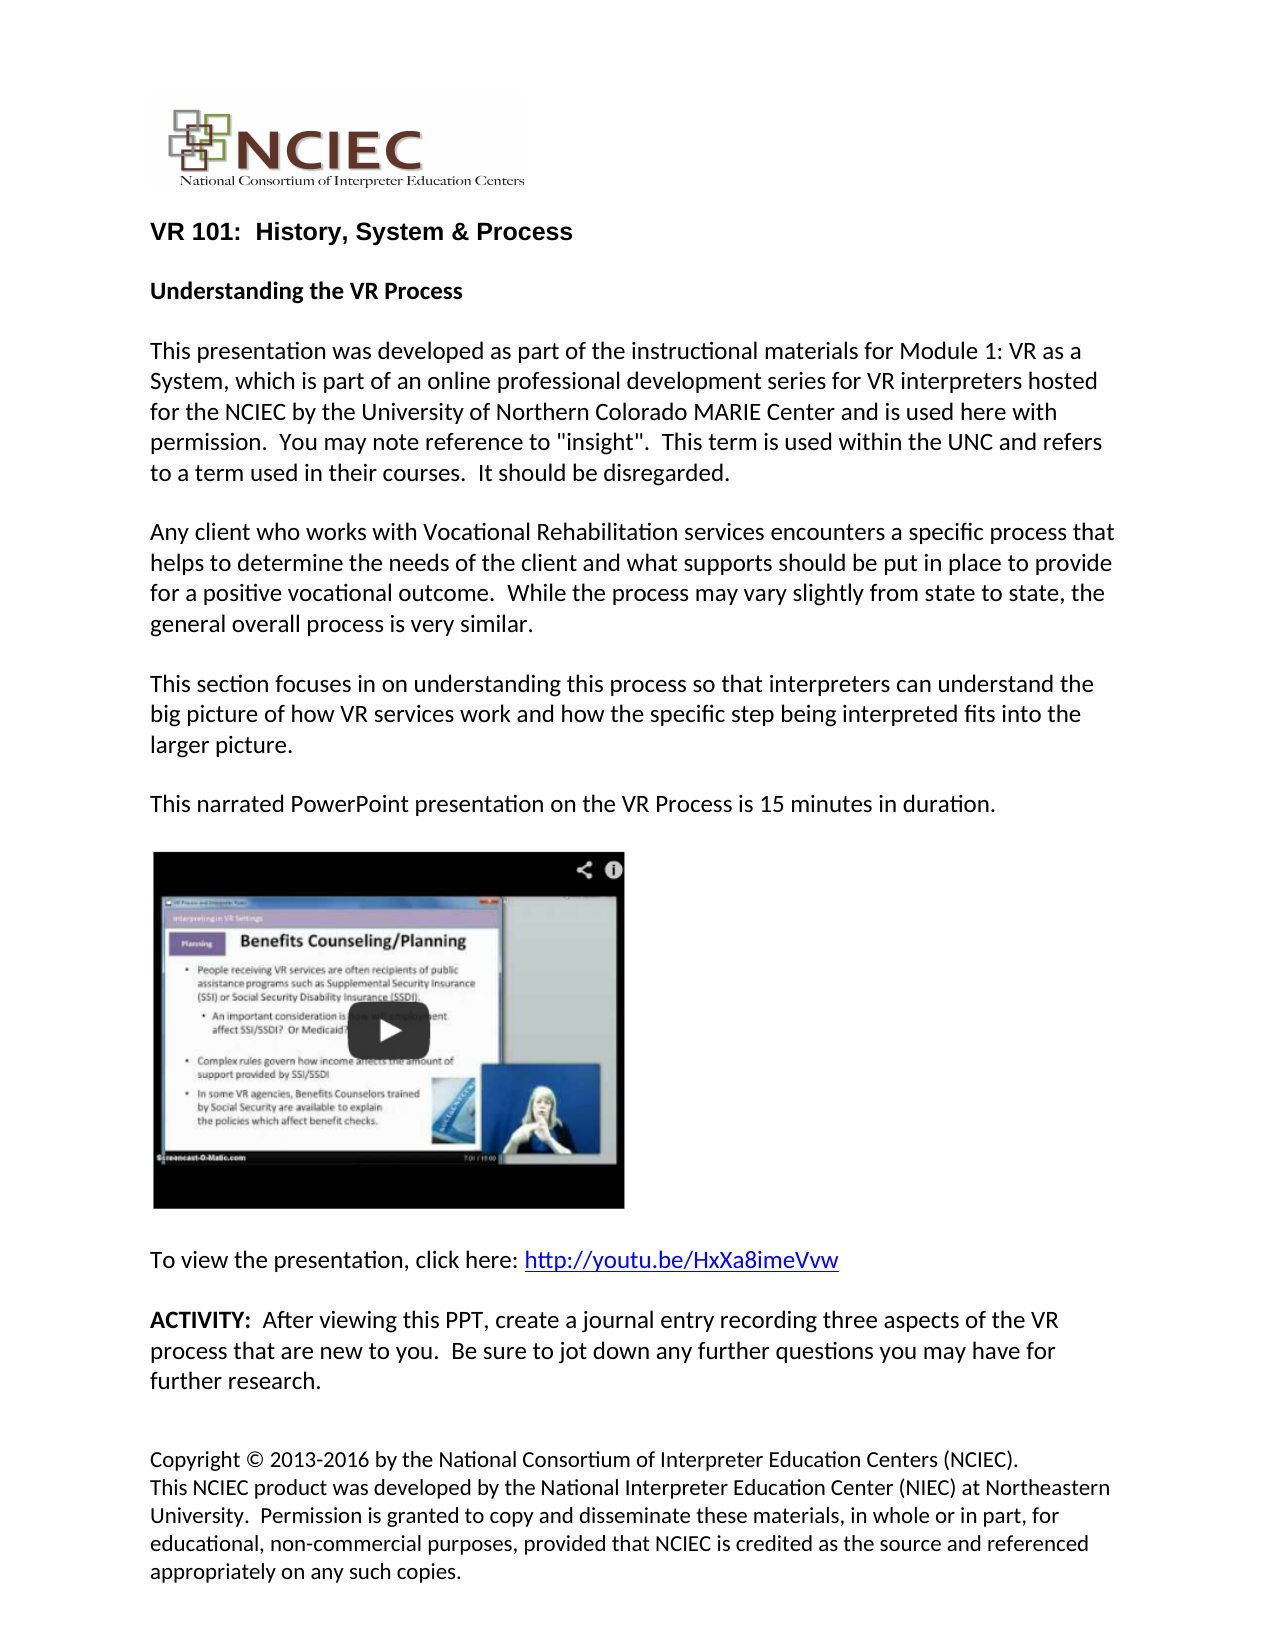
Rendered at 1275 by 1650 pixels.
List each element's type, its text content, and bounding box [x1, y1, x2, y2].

picture [150, 848, 787, 1216]
subtitle Understanding the VR Process [150, 275, 1125, 306]
picture [150, 94, 525, 188]
text VR 101: History, System & Process [150, 217, 1125, 246]
text ACTIVITY: After viewing this PPT, create a journal entry recording three aspects of the VR process that are new to you. Be sure to jot down any further questions you may have for further research. [150, 1304, 1125, 1396]
text This section focuses in on understanding this process so that interpreters can understand the big picture of how VR services work and how the specific step being interpreted fits into the larger picture. [150, 668, 1125, 759]
text To view the presentation, click here: http://youtu.be/HxXa8imeVvw [150, 1245, 1125, 1275]
text Any client who works with Vocational Rehabilitation services encounters a specific process that helps to determine the needs of the client and what supports should be put in place to provide for a positive vocational outcome. While the process may vary slightly from state to state, the general overall process is very similar. [150, 517, 1125, 639]
text This narrated PowerPoint presentation on the VR Process is 15 minutes in duration. [150, 788, 1125, 819]
text This presentation was developed as part of the instructional materials for Module 1: VR as a System, which is part of an online professional development series for VR interpreters hosted for the NCIEC by the University of Northern Colorado MARIE Center and is used here with permission. You may note reference to "insight". This term is used within the UNC and refers to a term used in their courses. It should be disregarded. [150, 335, 1125, 487]
